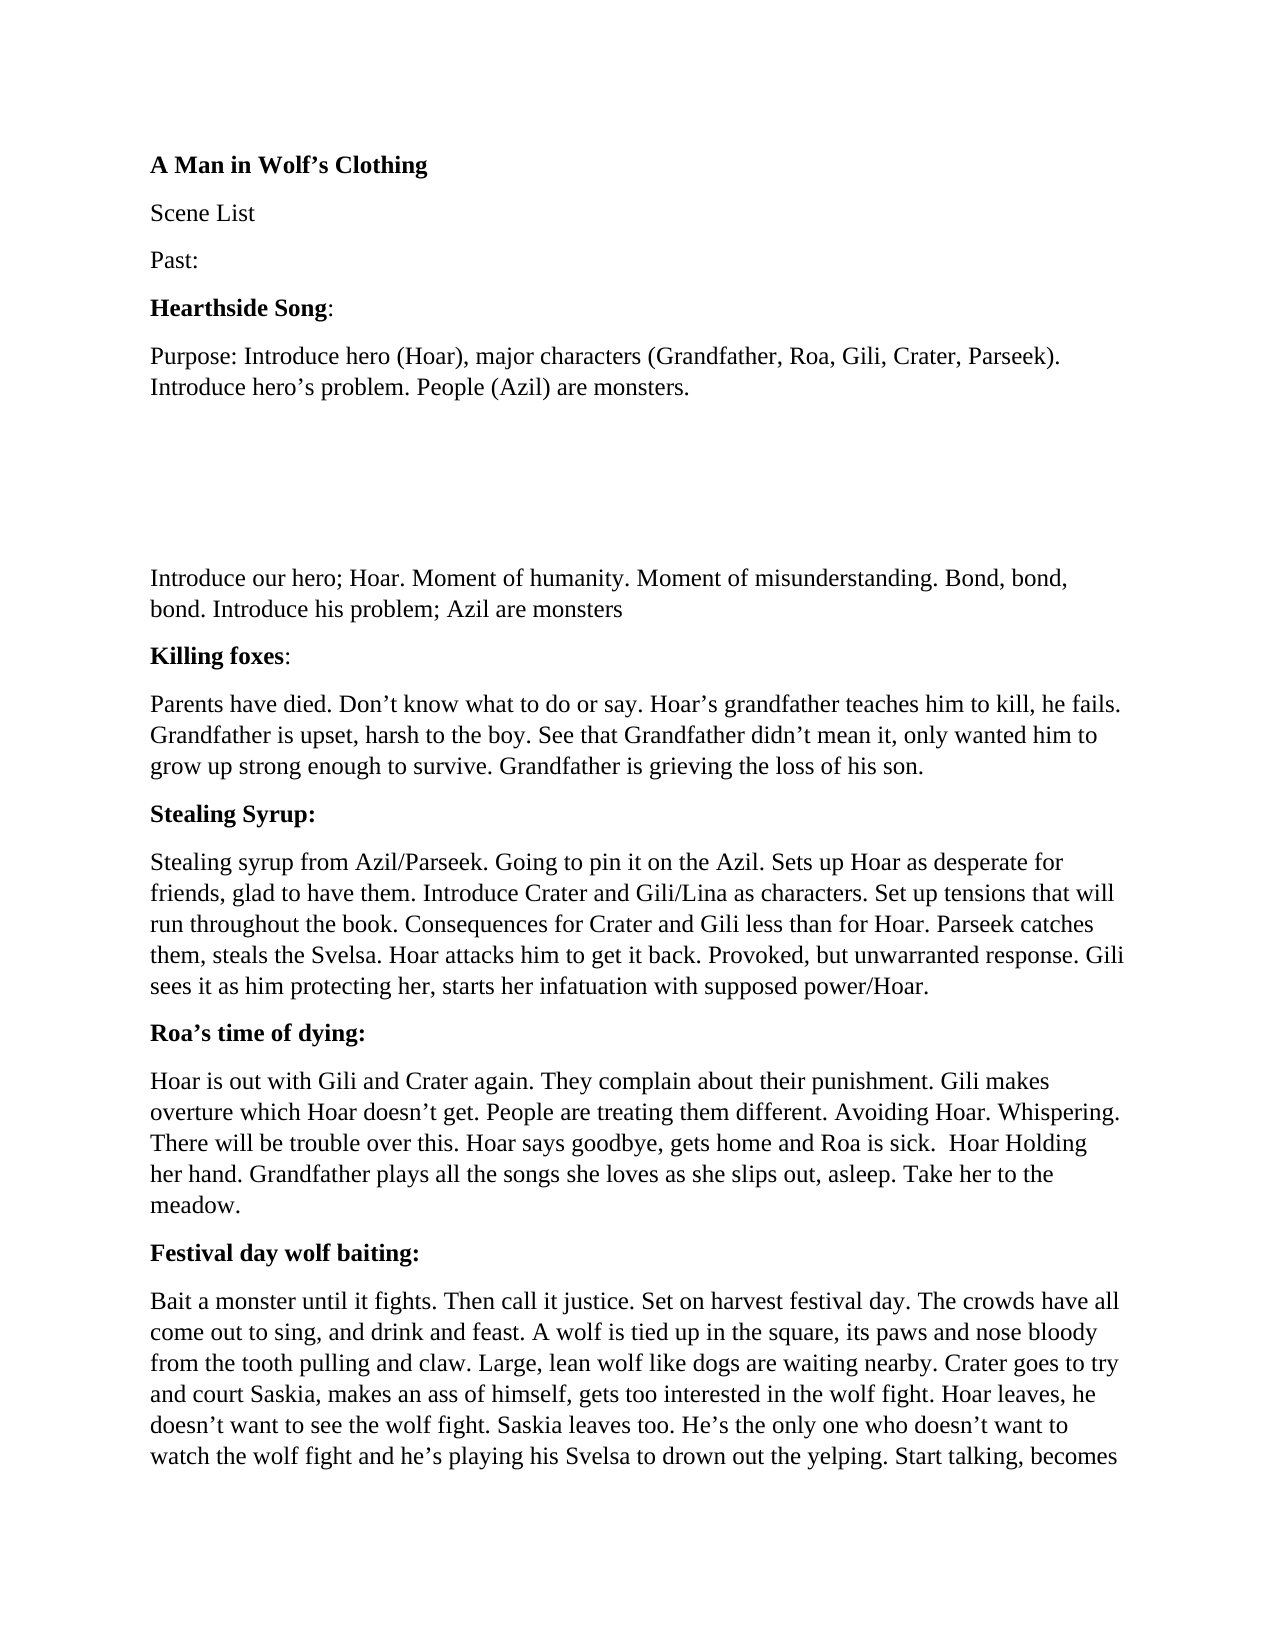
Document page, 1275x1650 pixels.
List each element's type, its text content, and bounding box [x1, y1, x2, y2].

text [150, 1286, 1125, 1470]
text Festival day wolf baiting: [150, 1238, 1125, 1267]
text Stealing syrup from Azil/Parseek. Going to pin it on the Azil. Sets up Hoar as desperate for friends, glad to have them. Introduce Crater and Gili/Lina as characters. Set up tensions that will run throughout the book. Consequences for Crater and Gili less than for Hoar. Parseek catches them, steals the Svelsa. Hoar attacks him to get it back. Provoked, but unwarranted response. Gili sees it as him protecting her, starts her infatuation with supposed power/Hoar. [150, 847, 1125, 999]
text A Man in Wolf’s Clothing [150, 150, 1125, 179]
text Killing foxes: [150, 641, 1125, 670]
text Past: [150, 245, 1125, 274]
text Scene List [150, 198, 1125, 226]
text Purpose: Introduce hero (Hoar), major characters (Grandfather, Roa, Gili, Crater, Parseek). Introduce hero’s problem. People (Azil) are monsters. [150, 341, 1125, 401]
text Hoar is out with Gili and Crater again. They complain about their punishment. Gili makes overture which Hoar doesn’t get. People are treating them different. Avoiding Hoar. Whispering. There will be trouble over this. Hoar says goodbye, gets home and Roa is sick. Hoar Holding her hand. Grandfather plays all the songs she loves as she slips out, asleep. Take her to the meadow. [150, 1066, 1125, 1219]
text Parents have died. Don’t know what to do or say. Hoar’s grandfather teaches him to kill, he fails. Grandfather is upset, harsh to the boy. See that Grandfather didn’t mean it, only wanted him to grow up strong enough to survive. Grandfather is grieving the loss of his son. [150, 689, 1125, 780]
text Stealing Syrup: [150, 799, 1125, 828]
text Introduce our hero; Hoar. Moment of humanity. Moment of misunderstanding. Bond, bond, bond. Introduce his problem; Azil are monsters [150, 563, 1125, 622]
text Roa’s time of dying: [150, 1018, 1125, 1047]
text Hearthside Song: [150, 293, 1125, 322]
